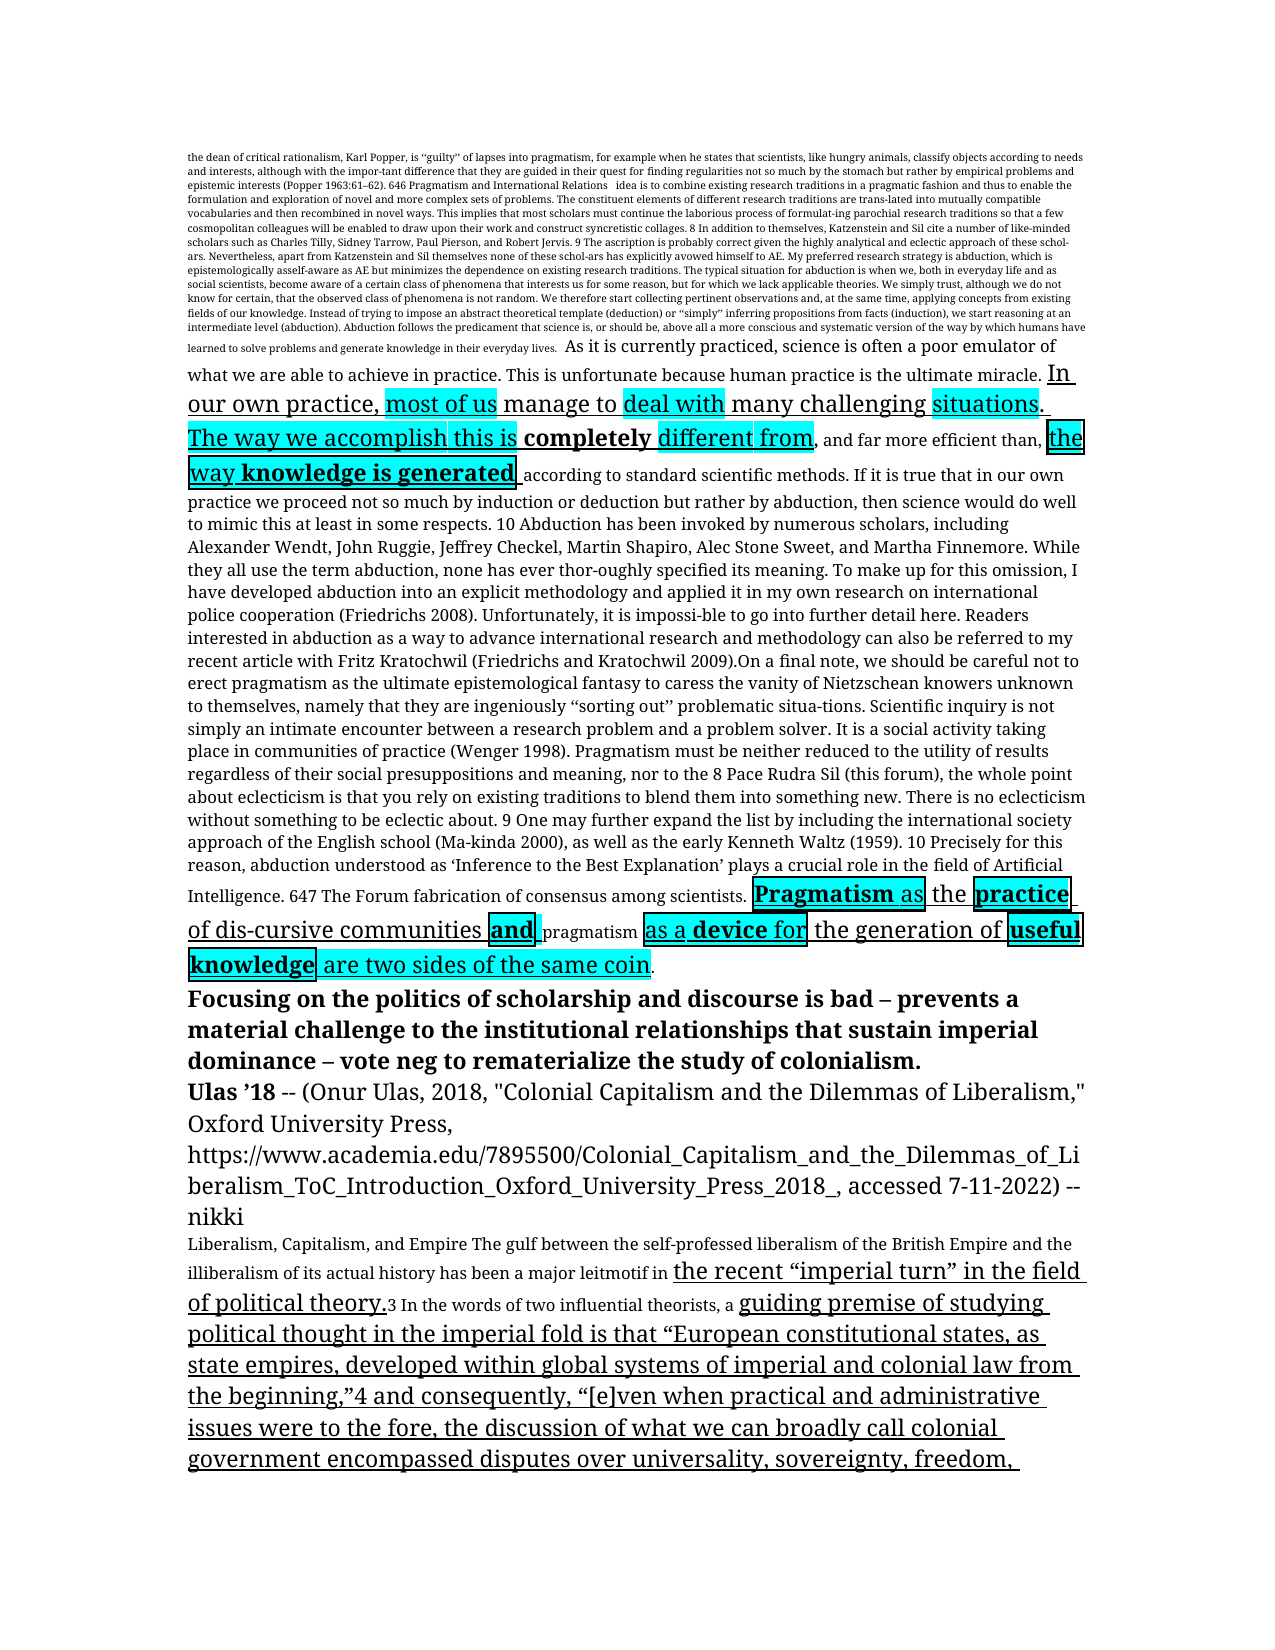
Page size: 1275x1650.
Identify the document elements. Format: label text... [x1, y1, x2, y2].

subtitle Focusing on the politics of scholarship and discourse is bad – prevents a material challenge to the institutional relationships that sustain imperial dominance – vote neg to rematerialize the study of colonialism. [187, 982, 1087, 1076]
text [187, 1232, 1087, 1474]
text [187, 150, 1087, 982]
text Ulas ’18 -- (Onur Ulas, 2018, "Colonial Capitalism and the Dilemmas of Liberalism," Oxford University Press, https://www.academia.edu/7895500/Colonial_Capitalism_and_the_Dilemmas_of_Liberalism_ToC_Introduction_Oxford_University_Press_2018_, accessed 7-11-2022) -- nikki [187, 1076, 1087, 1232]
